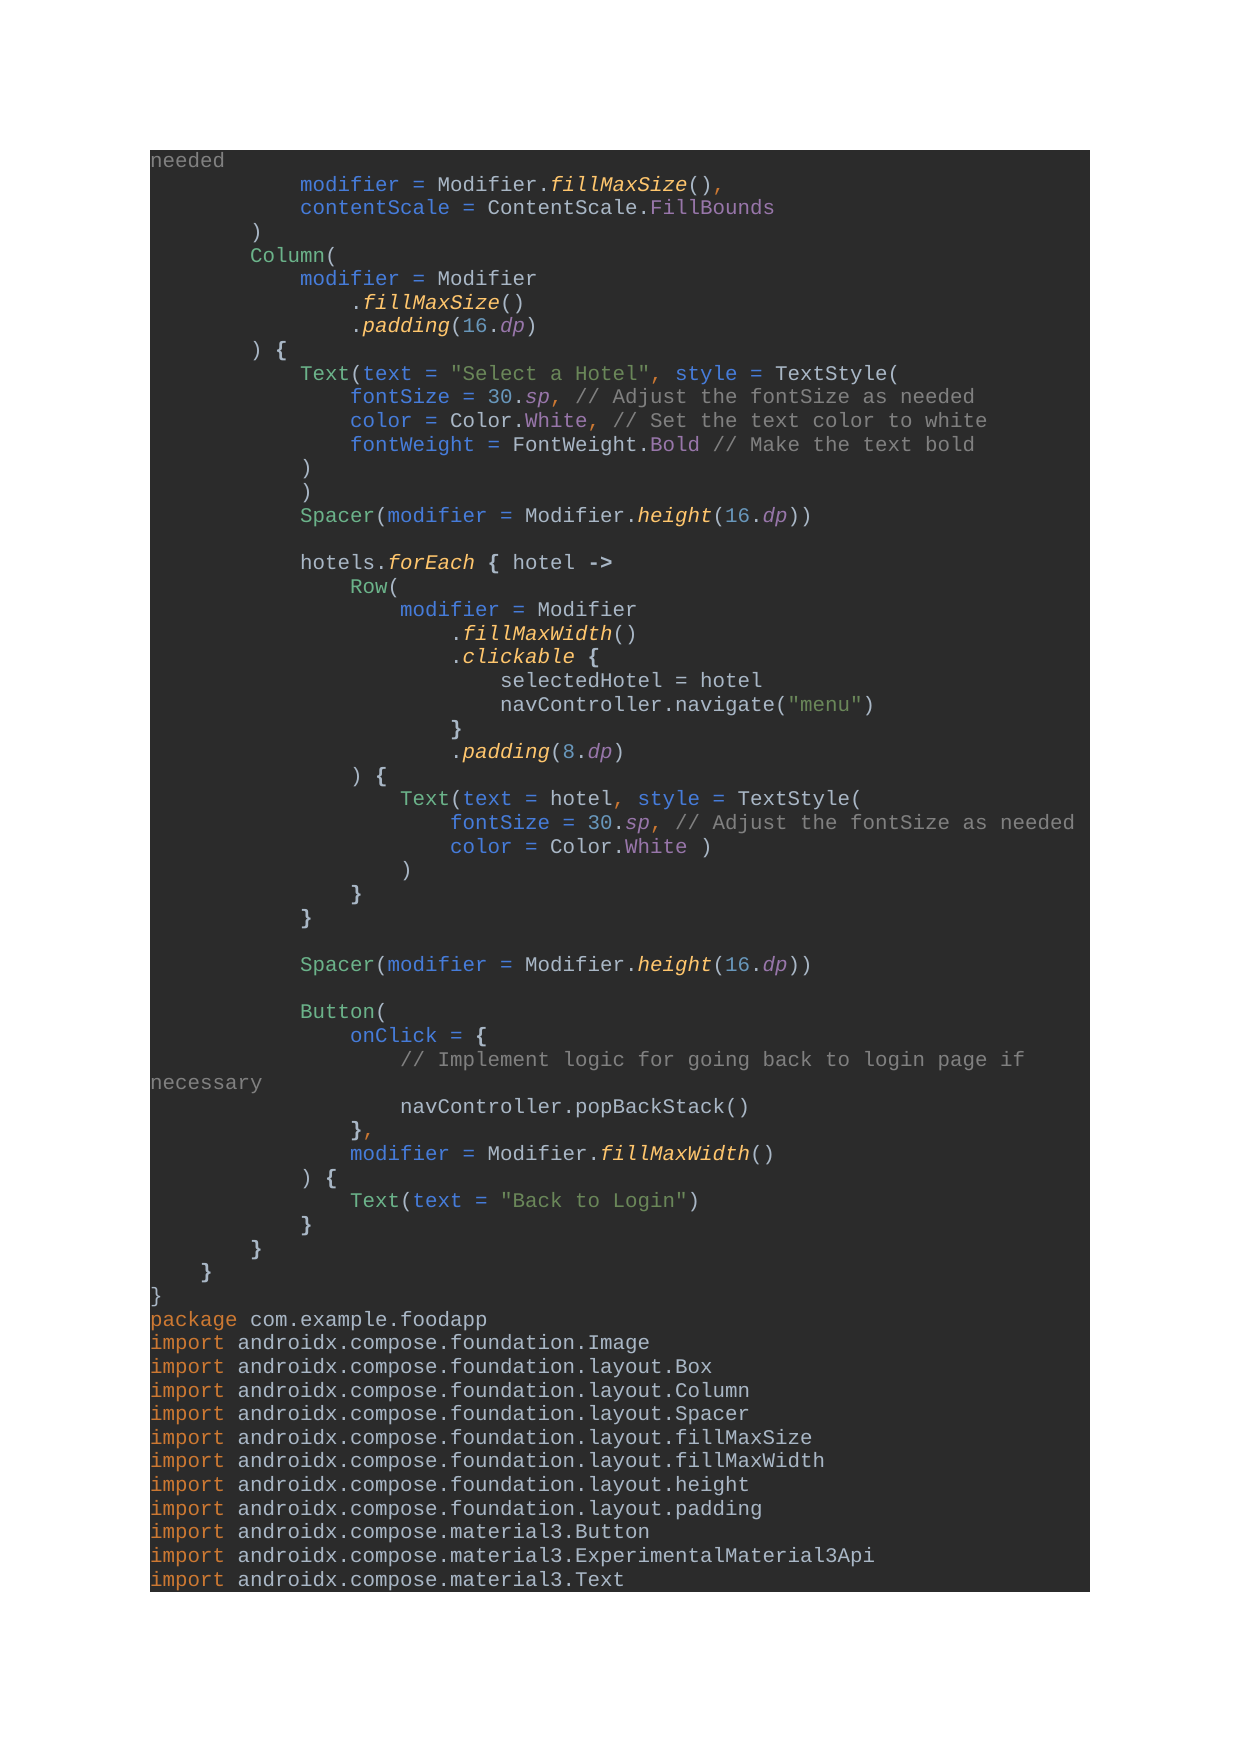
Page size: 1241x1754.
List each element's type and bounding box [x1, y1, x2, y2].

text [150, 150, 1090, 1592]
